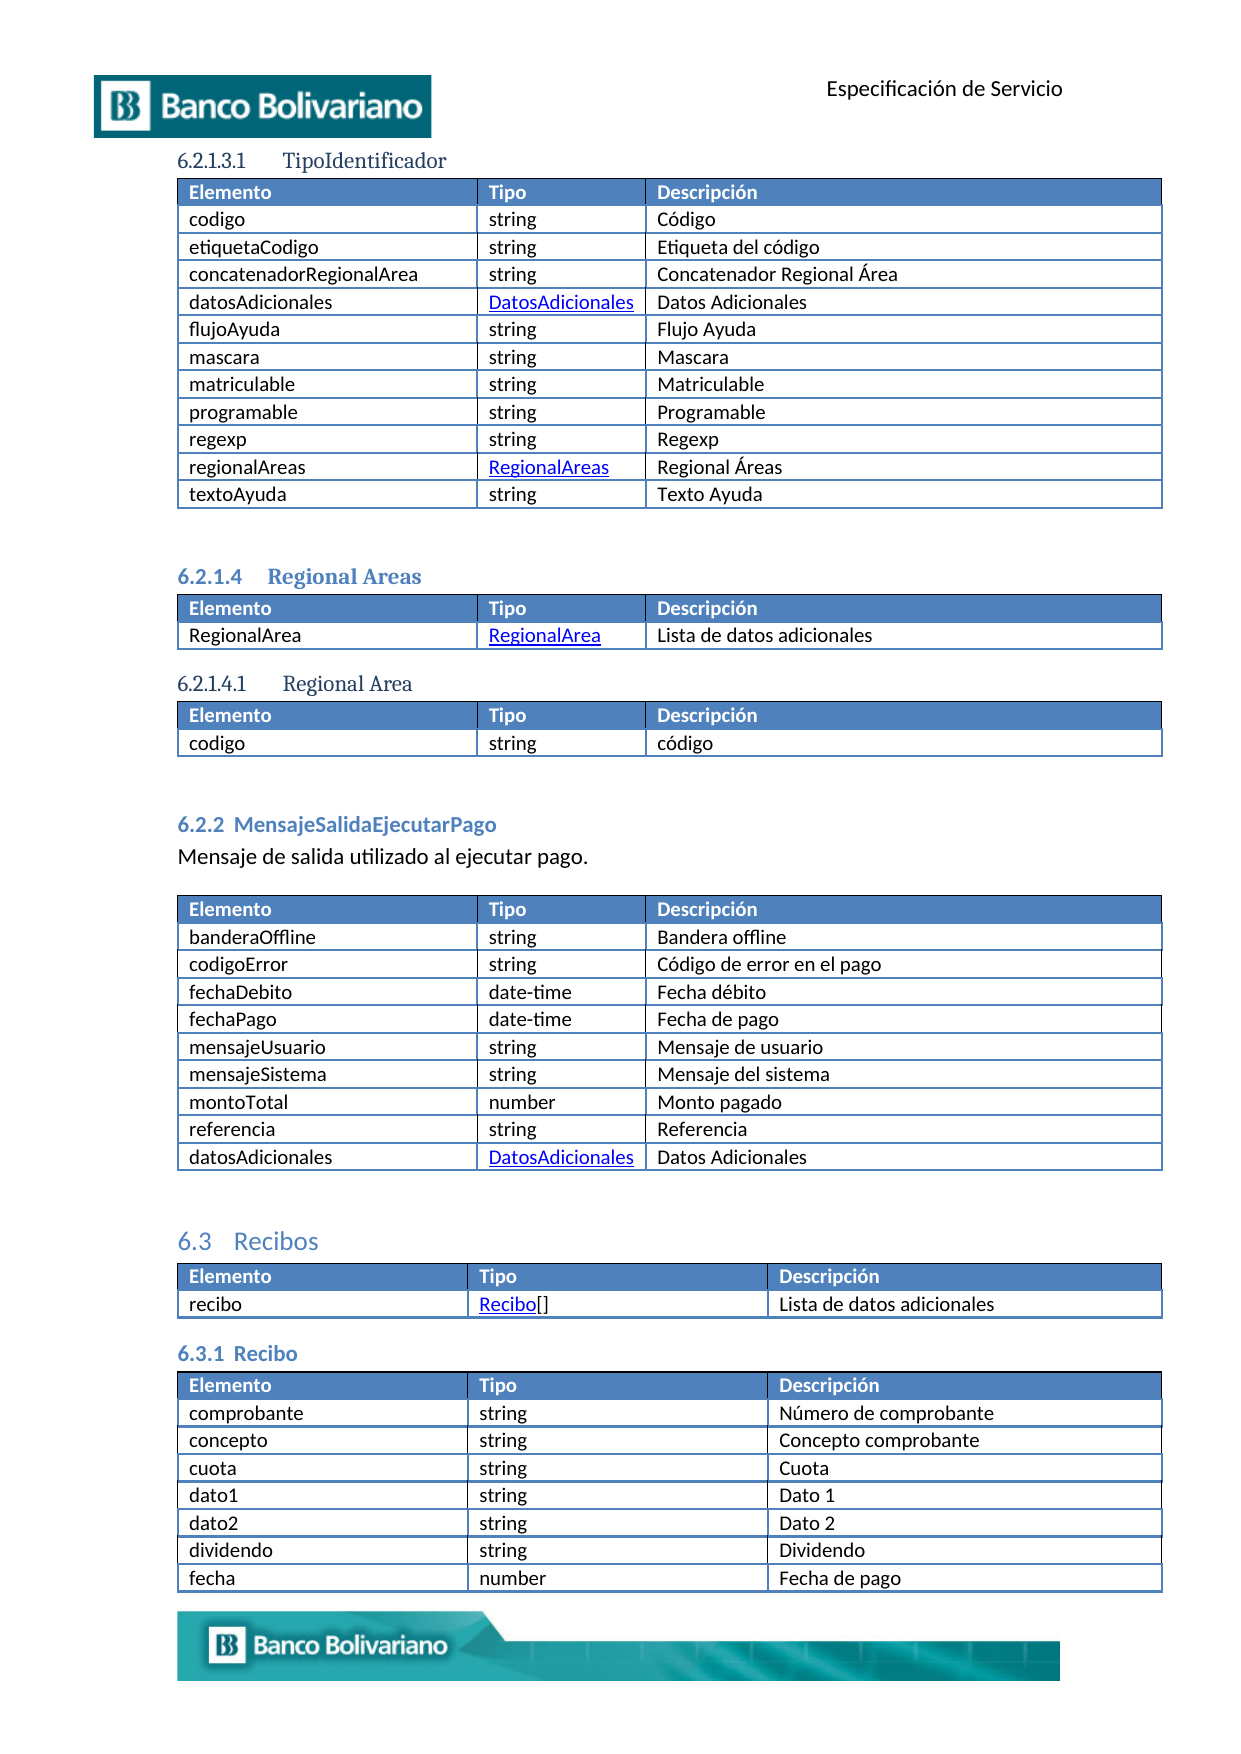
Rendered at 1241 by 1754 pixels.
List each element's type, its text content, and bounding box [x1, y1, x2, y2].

table_cell Dato 2 [769, 1510, 1161, 1535]
table_cell DatosAdicionales [478, 289, 645, 314]
table_cell Datos Adicionales [646, 289, 1161, 314]
table_cell RegionalAreas [478, 454, 645, 479]
table_cell recibo [179, 1291, 467, 1316]
table_cell Código [647, 206, 1161, 232]
table_cell Bandera offline [647, 924, 1161, 949]
table_cell string [469, 1510, 767, 1535]
table_cell datosAdicionales [179, 1144, 476, 1169]
table_cell string [478, 1034, 645, 1059]
table_cell matriculable [179, 371, 476, 397]
table_cell fecha [179, 1565, 467, 1590]
table_cell concatenadorRegionalArea [179, 261, 476, 287]
table_cell string [478, 924, 645, 949]
picture [177, 1608, 1060, 1681]
table_cell RegionalArea [179, 623, 476, 648]
table_cell Programable [646, 399, 1161, 424]
subtitle MensajeSalidaEjecutarPago [177, 810, 1063, 838]
table_cell Regexp [647, 426, 1161, 452]
table_cell mensajeSistema [179, 1061, 477, 1087]
table_cell mensajeUsuario [179, 1034, 476, 1059]
table_cell date-time [478, 1006, 645, 1032]
table_cell Concepto comprobante [768, 1428, 1161, 1453]
table_cell dato1 [178, 1483, 467, 1508]
table_cell string [478, 206, 645, 232]
table_header Descripción [646, 896, 1161, 922]
table_cell string [478, 426, 645, 452]
table_cell Fecha débito [647, 979, 1161, 1004]
table_cell Concatenador Regional Área [647, 261, 1161, 287]
table_cell string [469, 1400, 767, 1425]
table_cell codigo [179, 206, 476, 232]
subtitle Recibo [177, 1339, 1063, 1367]
table_cell string [478, 951, 645, 977]
table_cell fechaPago [178, 1006, 477, 1032]
table_cell number [478, 1089, 645, 1114]
table_cell string [468, 1538, 767, 1563]
table_cell dato2 [179, 1510, 467, 1535]
table_header Tipo [468, 1373, 767, 1398]
table_cell Monto pagado [647, 1089, 1161, 1114]
table_cell Referencia [646, 1116, 1161, 1142]
table_cell codigo [179, 730, 476, 755]
table_cell programable [179, 399, 477, 424]
table_cell string [468, 1483, 767, 1508]
table_cell codigoError [178, 951, 477, 977]
table_cell Datos Adicionales [647, 1144, 1161, 1169]
table_cell Regional Áreas [646, 454, 1161, 479]
table_header Elemento [178, 1264, 467, 1289]
table_cell RegionalArea [478, 623, 645, 648]
table_cell dividendo [178, 1538, 467, 1563]
table_header Tipo [478, 179, 645, 204]
table_cell Recibo[] [469, 1291, 767, 1316]
subtitle Regional Area [177, 671, 1063, 697]
table_cell cuota [179, 1455, 467, 1480]
table_cell Número de comprobante [769, 1400, 1161, 1425]
table_header Elemento [178, 179, 477, 204]
table_cell código [647, 730, 1161, 755]
table_header Elemento [178, 702, 477, 728]
table_cell montoTotal [179, 1089, 476, 1114]
table_cell Fecha de pago [769, 1565, 1161, 1590]
subtitle Recibos [177, 1224, 1063, 1257]
table_cell Dividendo [768, 1538, 1161, 1563]
table_cell Mensaje del sistema [646, 1061, 1161, 1087]
table_header Elemento [178, 896, 477, 922]
table_cell textoAyuda [179, 481, 476, 507]
table_header Descripción [646, 595, 1161, 621]
table_cell string [478, 234, 645, 259]
table_cell string [478, 730, 645, 755]
table_cell regionalAreas [179, 454, 477, 479]
table_cell Lista de datos adicionales [647, 623, 1161, 648]
table_cell date-time [478, 979, 645, 1004]
table_header Elemento [178, 1373, 467, 1398]
table_header Elemento [178, 595, 477, 621]
table_cell string [478, 344, 645, 369]
subtitle TipoIdentificador [177, 148, 1063, 174]
table_cell Lista de datos adicionales [769, 1291, 1161, 1316]
table_cell Texto Ayuda [647, 481, 1161, 507]
table_cell concepto [178, 1428, 467, 1453]
table_cell string [478, 371, 645, 397]
table_cell Cuota [769, 1455, 1161, 1480]
text Mensaje de salida utilizado al ejecutar pago. [177, 842, 1063, 870]
table_header Tipo [478, 595, 645, 621]
table_cell string [478, 261, 645, 287]
table_cell etiquetaCodigo [179, 234, 477, 259]
subtitle Regional Areas [177, 562, 1063, 590]
table_header Descripción [768, 1264, 1161, 1289]
table_cell Mascara [646, 344, 1161, 369]
table_cell comprobante [179, 1400, 467, 1425]
table_cell Flujo Ayuda [647, 316, 1161, 342]
table_cell Matriculable [647, 371, 1161, 397]
table_cell number [469, 1565, 767, 1590]
table_cell string [478, 316, 645, 342]
table_cell regexp [179, 426, 476, 452]
table_header Descripción [646, 702, 1161, 728]
table_cell flujoAyuda [179, 316, 476, 342]
table_cell Mensaje de usuario [647, 1034, 1161, 1059]
table_cell fechaDebito [179, 979, 476, 1004]
table_cell datosAdicionales [179, 289, 477, 314]
picture [93, 75, 432, 138]
table_cell banderaOffline [179, 924, 476, 949]
table_cell string [468, 1428, 767, 1453]
table_cell Código de error en el pago [646, 951, 1161, 977]
table_cell Etiqueta del código [646, 234, 1161, 259]
table_cell referencia [179, 1116, 477, 1142]
table_cell string [478, 1061, 645, 1087]
table_cell DatosAdicionales [478, 1144, 645, 1169]
table_cell string [478, 481, 645, 507]
table_header Descripción [646, 179, 1161, 204]
table_cell Fecha de pago [646, 1006, 1161, 1032]
table_header Descripción [768, 1373, 1161, 1398]
table_cell string [478, 399, 645, 424]
table_cell string [478, 1116, 645, 1142]
table_header Tipo [478, 702, 645, 728]
table_cell mascara [179, 344, 477, 369]
table_header Tipo [468, 1264, 767, 1289]
table_header Tipo [478, 896, 645, 922]
table_cell string [469, 1455, 767, 1480]
table_cell Dato 1 [768, 1483, 1161, 1508]
